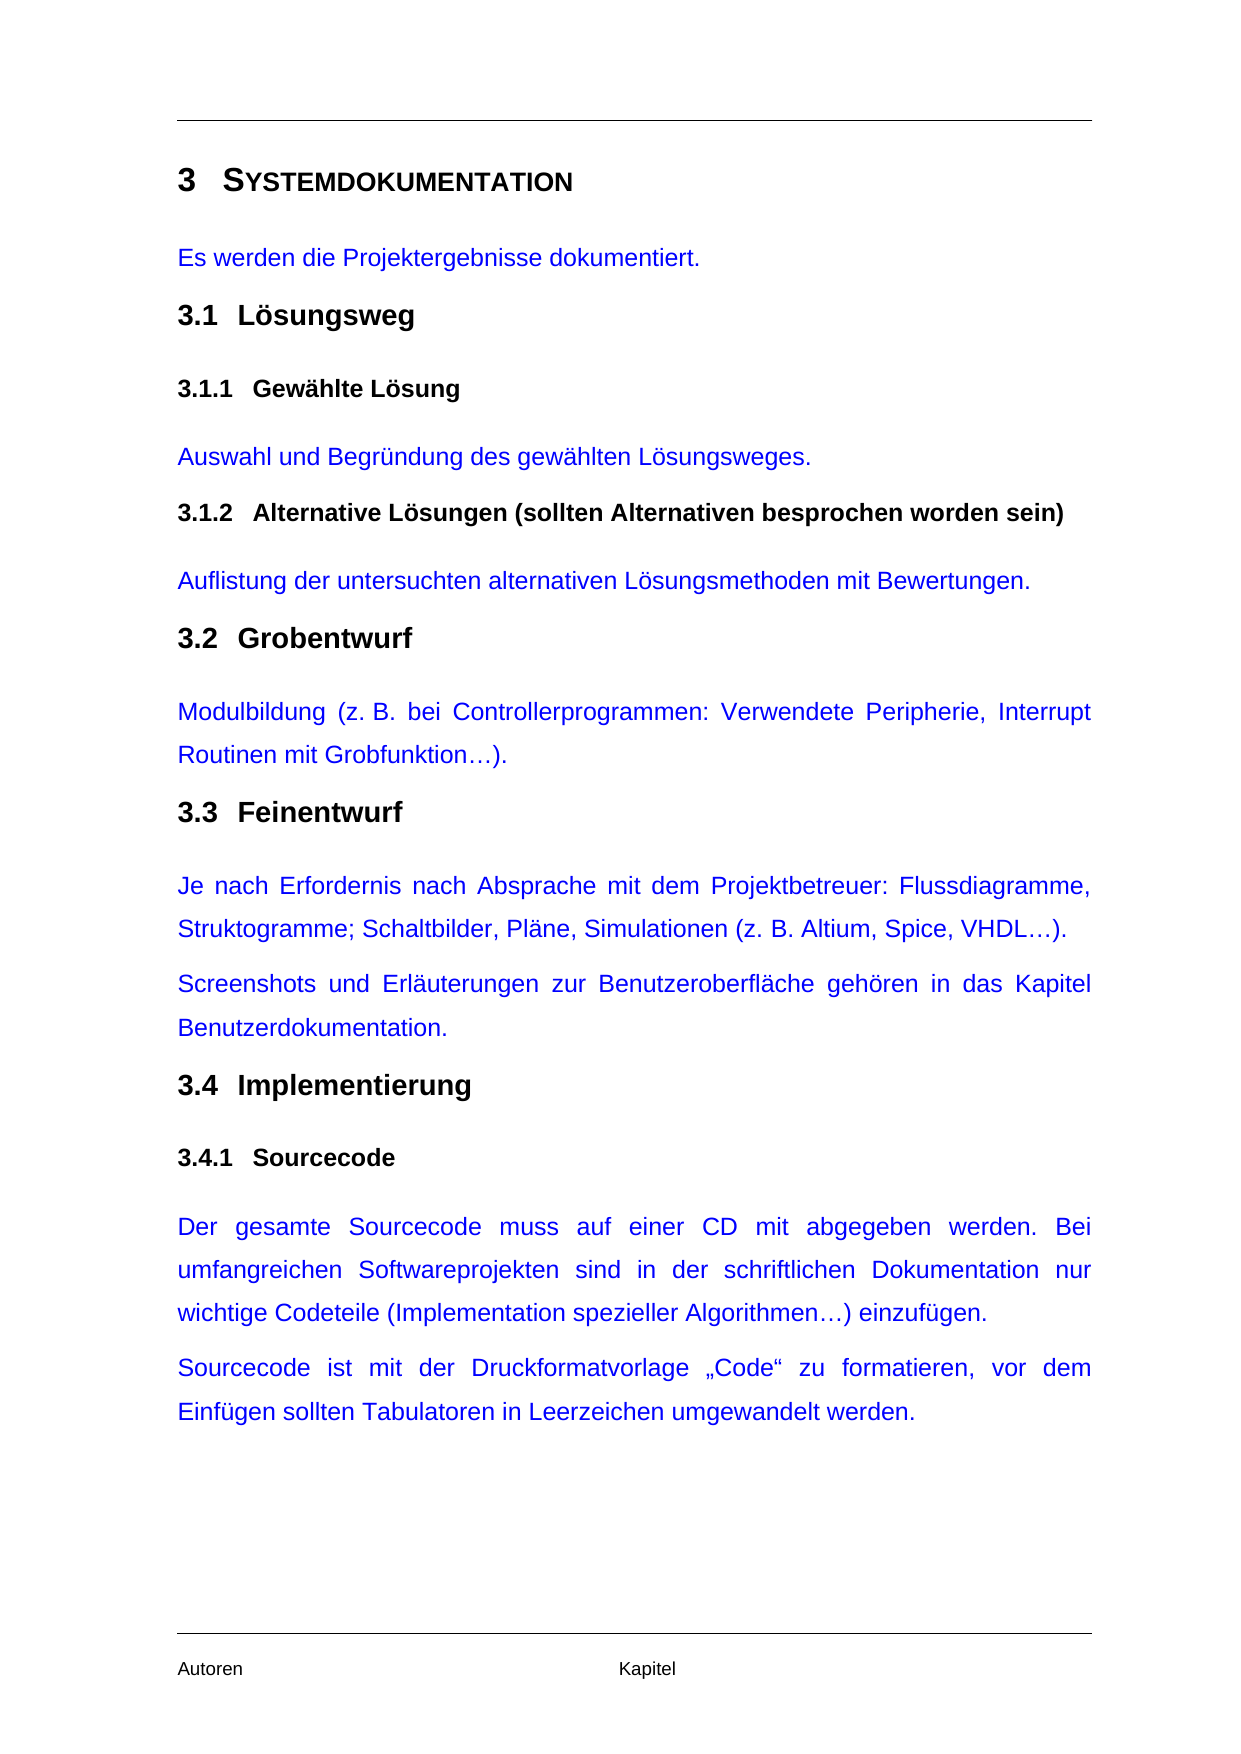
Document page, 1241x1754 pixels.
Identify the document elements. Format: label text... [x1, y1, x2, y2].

subtitle Feinentwurf [177, 795, 1092, 829]
text Auswahl und Begründung des gewählten Lösungsweges. [177, 442, 1092, 471]
subtitle Systemdokumentation [177, 160, 1092, 199]
text Auflistung der untersuchten alternativen Lösungsmethoden mit Bewertungen. [177, 566, 1092, 594]
text Sourcecode ist mit der Druckformatvorlage „Code“ zu formatieren, vor dem Einfügen sollten Tabulatoren in Leerzeichen umgewandelt werden. [177, 1353, 1092, 1425]
text Der gesamte Sourcecode muss auf einer CD mit abgegeben werden. Bei umfangreichen Softwareprojekten sind in der schriftlichen Dokumentation nur wichtige Codeteile (Implementation spezieller Algorithmen…) einzufügen. [177, 1212, 1092, 1327]
subtitle Sourcecode [177, 1143, 1092, 1172]
subtitle Alternative Lösungen (sollten Alternativen besprochen worden sein) [177, 497, 1092, 526]
subtitle Implementierung [177, 1068, 1092, 1102]
subtitle Gewählte Lösung [177, 374, 1092, 402]
subtitle Lösungsweg [177, 298, 1092, 332]
text Screenshots und Erläuterungen zur Benutzeroberfläche gehören in das Kapitel 0Benutzerdokumentation. [177, 969, 1092, 1041]
text Je nach Erfordernis nach Absprache mit dem Projektbetreuer: Flussdiagramme, Struktogramme; Schaltbilder, Pläne, Simulationen (z. B. Altium, Spice, VHDL…). [177, 871, 1092, 942]
text Modulbildung (z. B. bei Controllerprogrammen: Verwendete Peripherie, Interrupt Routinen mit Grobfunktion…). [177, 697, 1092, 768]
text Es werden die Projektergebnisse dokumentiert. [177, 243, 1092, 272]
subtitle Grobentwurf [177, 621, 1092, 655]
